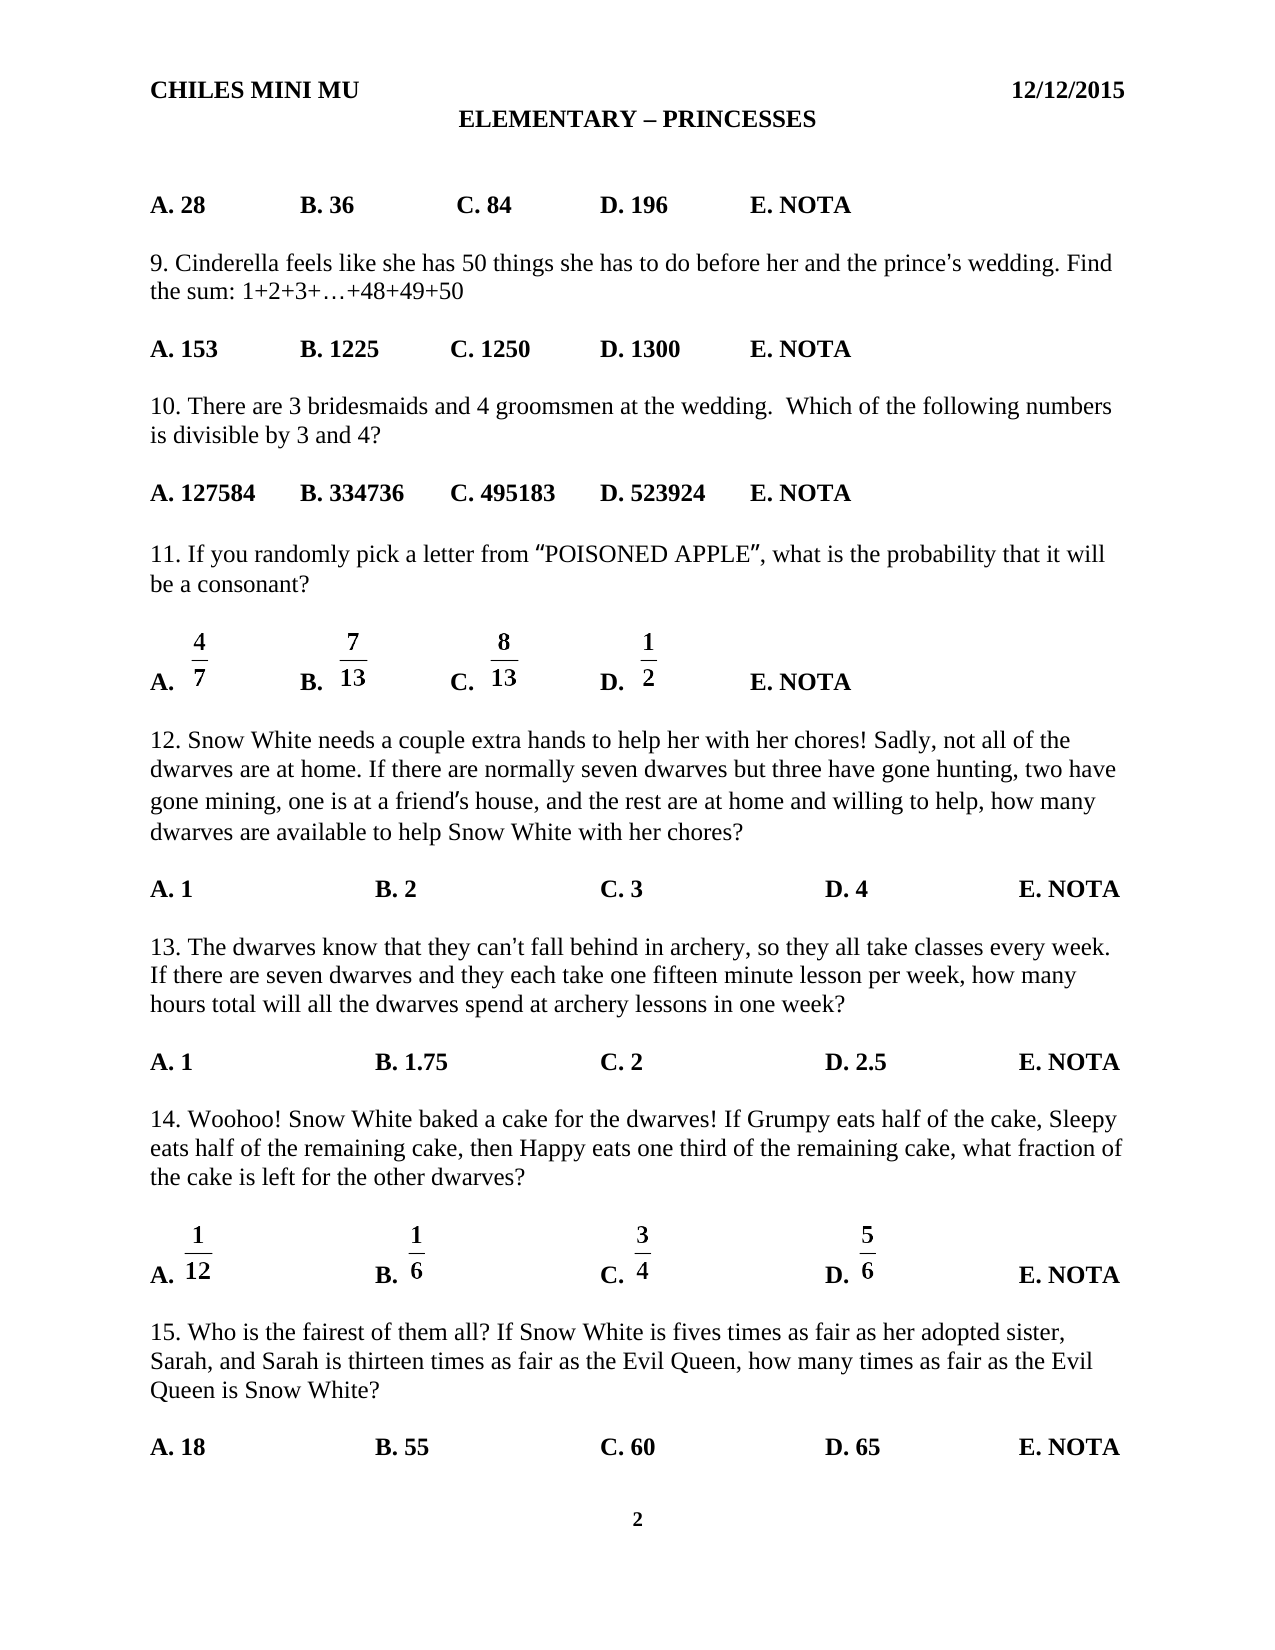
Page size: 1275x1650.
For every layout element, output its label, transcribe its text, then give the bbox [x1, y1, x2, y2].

text 13. The dwarves know that they can’t fall behind in archery, so they all take classes every week. If there are seven dwarves and they each take one fifteen minute lesson per week, how many hours total will all the dwarves spend at archery lessons in one week? [150, 932, 1125, 1018]
text A. 127584 B. 334736 C. 495183 D. 523924 E. NOTA [150, 478, 1125, 506]
text 15. Who is the fairest of them all? If Snow White is fives times as fair as her adopted sister, Sarah, and Sarah is thirteen times as fair as the Evil Queen, how many times as fair as the Evil Queen is Snow White? [150, 1317, 1125, 1404]
text A. B. C. D. E. NOTA [150, 1219, 1125, 1289]
text A. 1 B. 2 C. 3 D. 4 E. NOTA [150, 874, 1125, 903]
text 11. If you randomly pick a letter from “POISONED APPLE”, what is the probability that it will be a consonant? [150, 535, 1125, 598]
text A. 153 B. 1225 C. 1250 D. 1300 E. NOTA [150, 334, 1125, 363]
text 10. There are 3 bridesmaids and 4 groomsmen at the wedding. Which of the following numbers is divisible by 3 and 4? [150, 391, 1125, 449]
text 14. Woohoo! Snow White baked a cake for the dwarves! If Grumpy eats half of the cake, Sleepy eats half of the remaining cake, then Happy eats one third of the remaining cake, what fraction of the cake is left for the other dwarves? [150, 1104, 1125, 1190]
list B. C. D. E. NOTA [150, 627, 1125, 696]
text A. 28 B. 36 C. 84 D. 196 E. NOTA [150, 190, 1125, 219]
text 9. Cinderella feels like she has 50 things she has to do before her and the prince’s wedding. Find the sum: 1+2+3+…+48+49+50 [150, 247, 1125, 305]
text A. 1 B. 1.75 C. 2 D. 2.5 E. NOTA [150, 1047, 1125, 1075]
text A. 18 B. 55 C. 60 D. 65 E. NOTA [150, 1432, 1125, 1461]
text 12. Snow White needs a couple extra hands to help her with her chores! Sadly, not all of the dwarves are at home. If there are normally seven dwarves but three have gone hunting, two have gone mining, one is at a friend’s house, and the rest are at home and willing to help, how many dwarves are available to help Snow White with her chores? [150, 725, 1125, 845]
